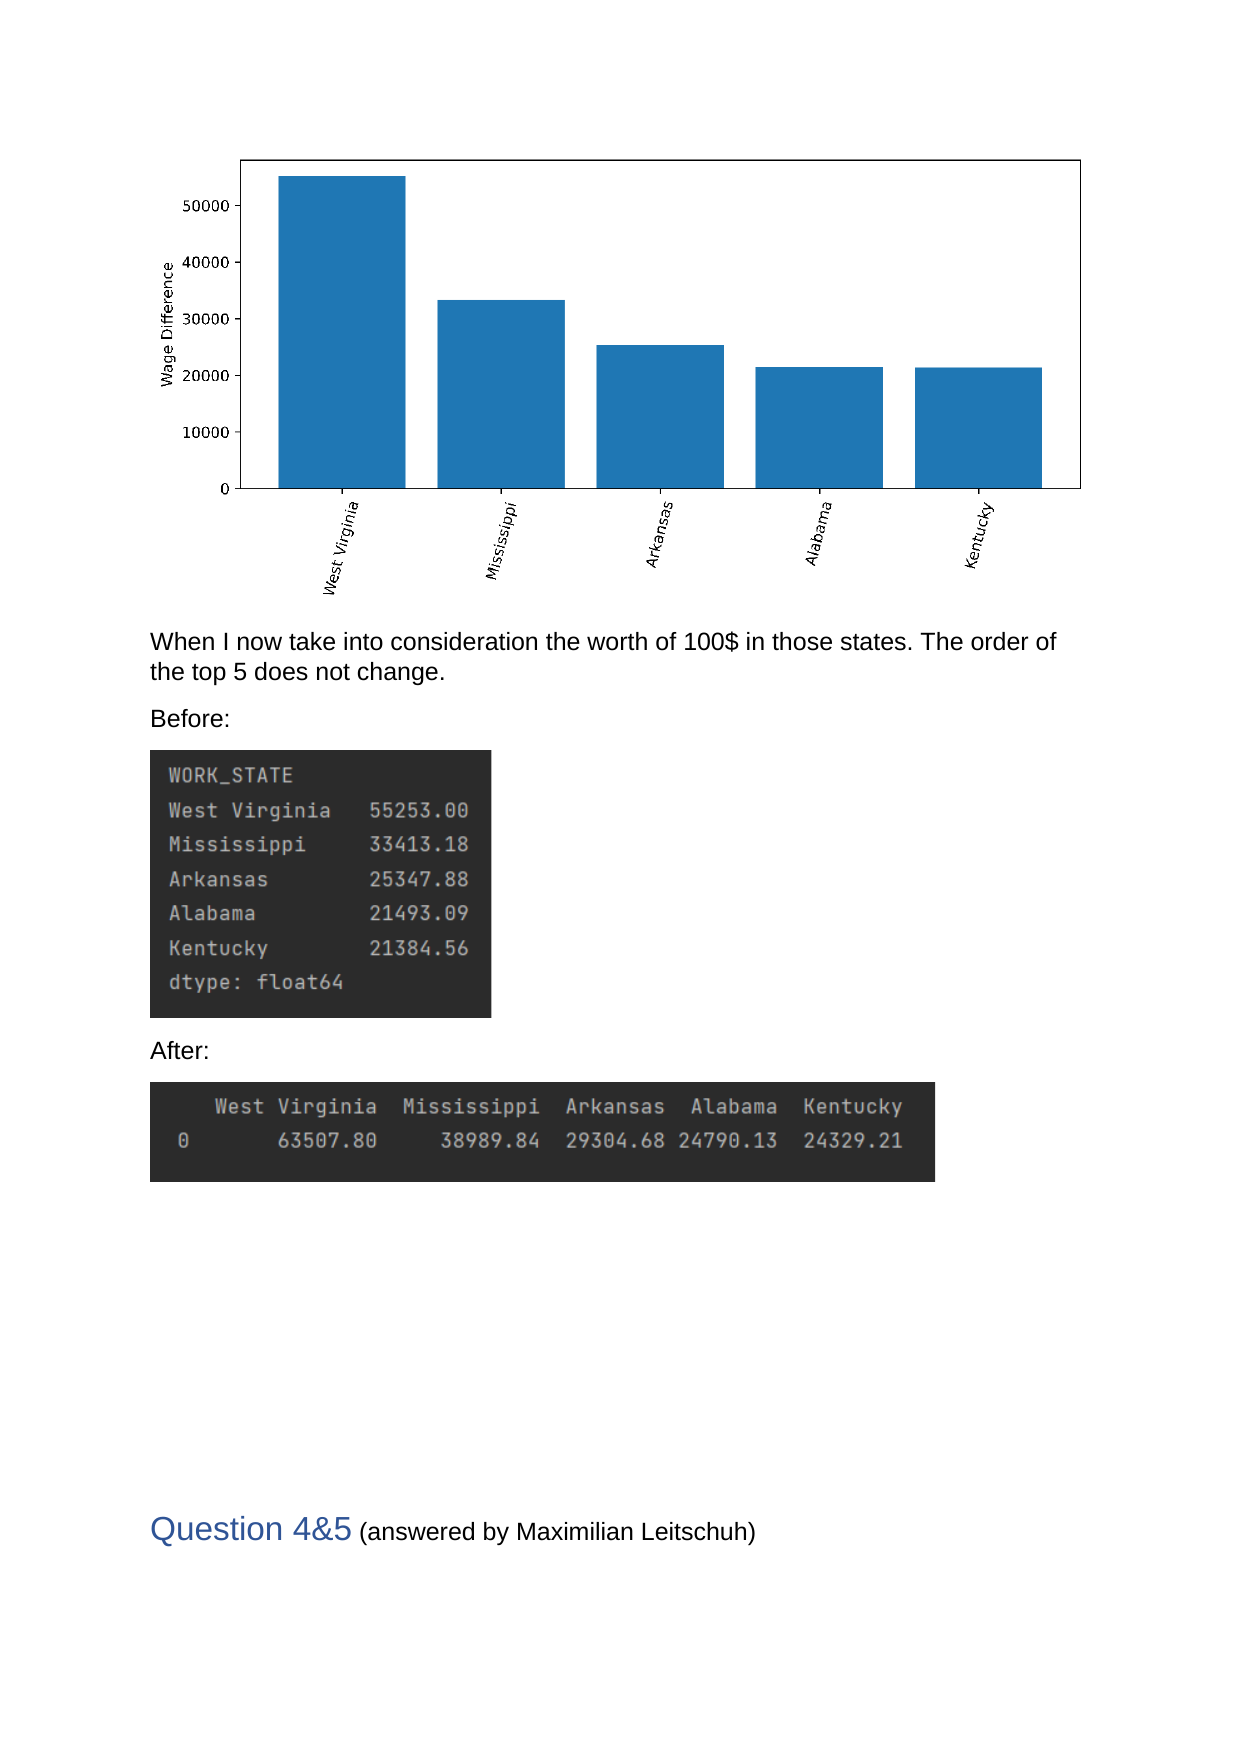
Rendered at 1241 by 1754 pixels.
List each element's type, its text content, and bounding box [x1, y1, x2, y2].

text Question 4&5 (answered by Maximilian Leitschuh) [150, 1509, 1090, 1548]
text Before: [150, 704, 1090, 732]
text After: [150, 1036, 1090, 1065]
picture [150, 150, 1091, 609]
text When I now take into consideration the worth of 100$ in those states. The order of the top 5 does not change. [150, 627, 1090, 686]
picture [150, 750, 492, 1018]
picture [150, 1082, 936, 1182]
